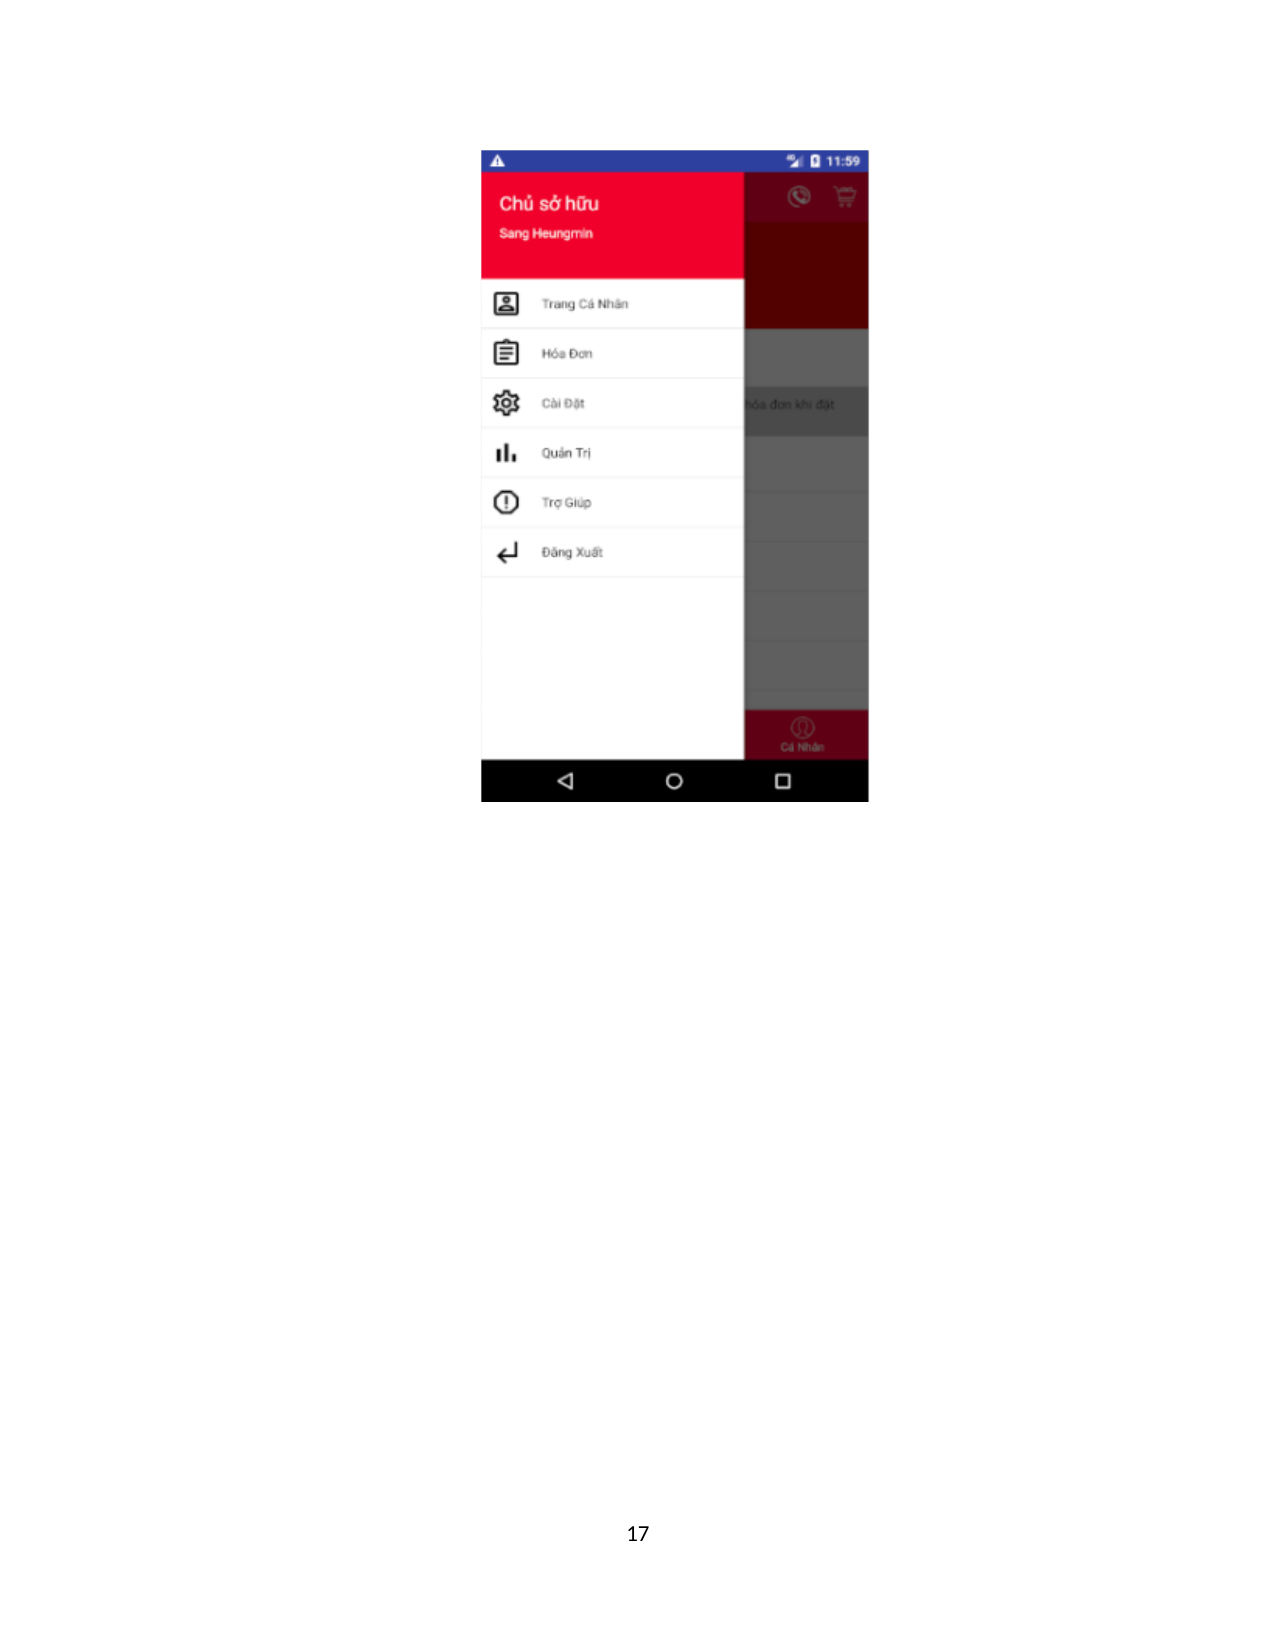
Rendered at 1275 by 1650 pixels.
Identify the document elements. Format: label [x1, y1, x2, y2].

picture [480, 150, 870, 802]
